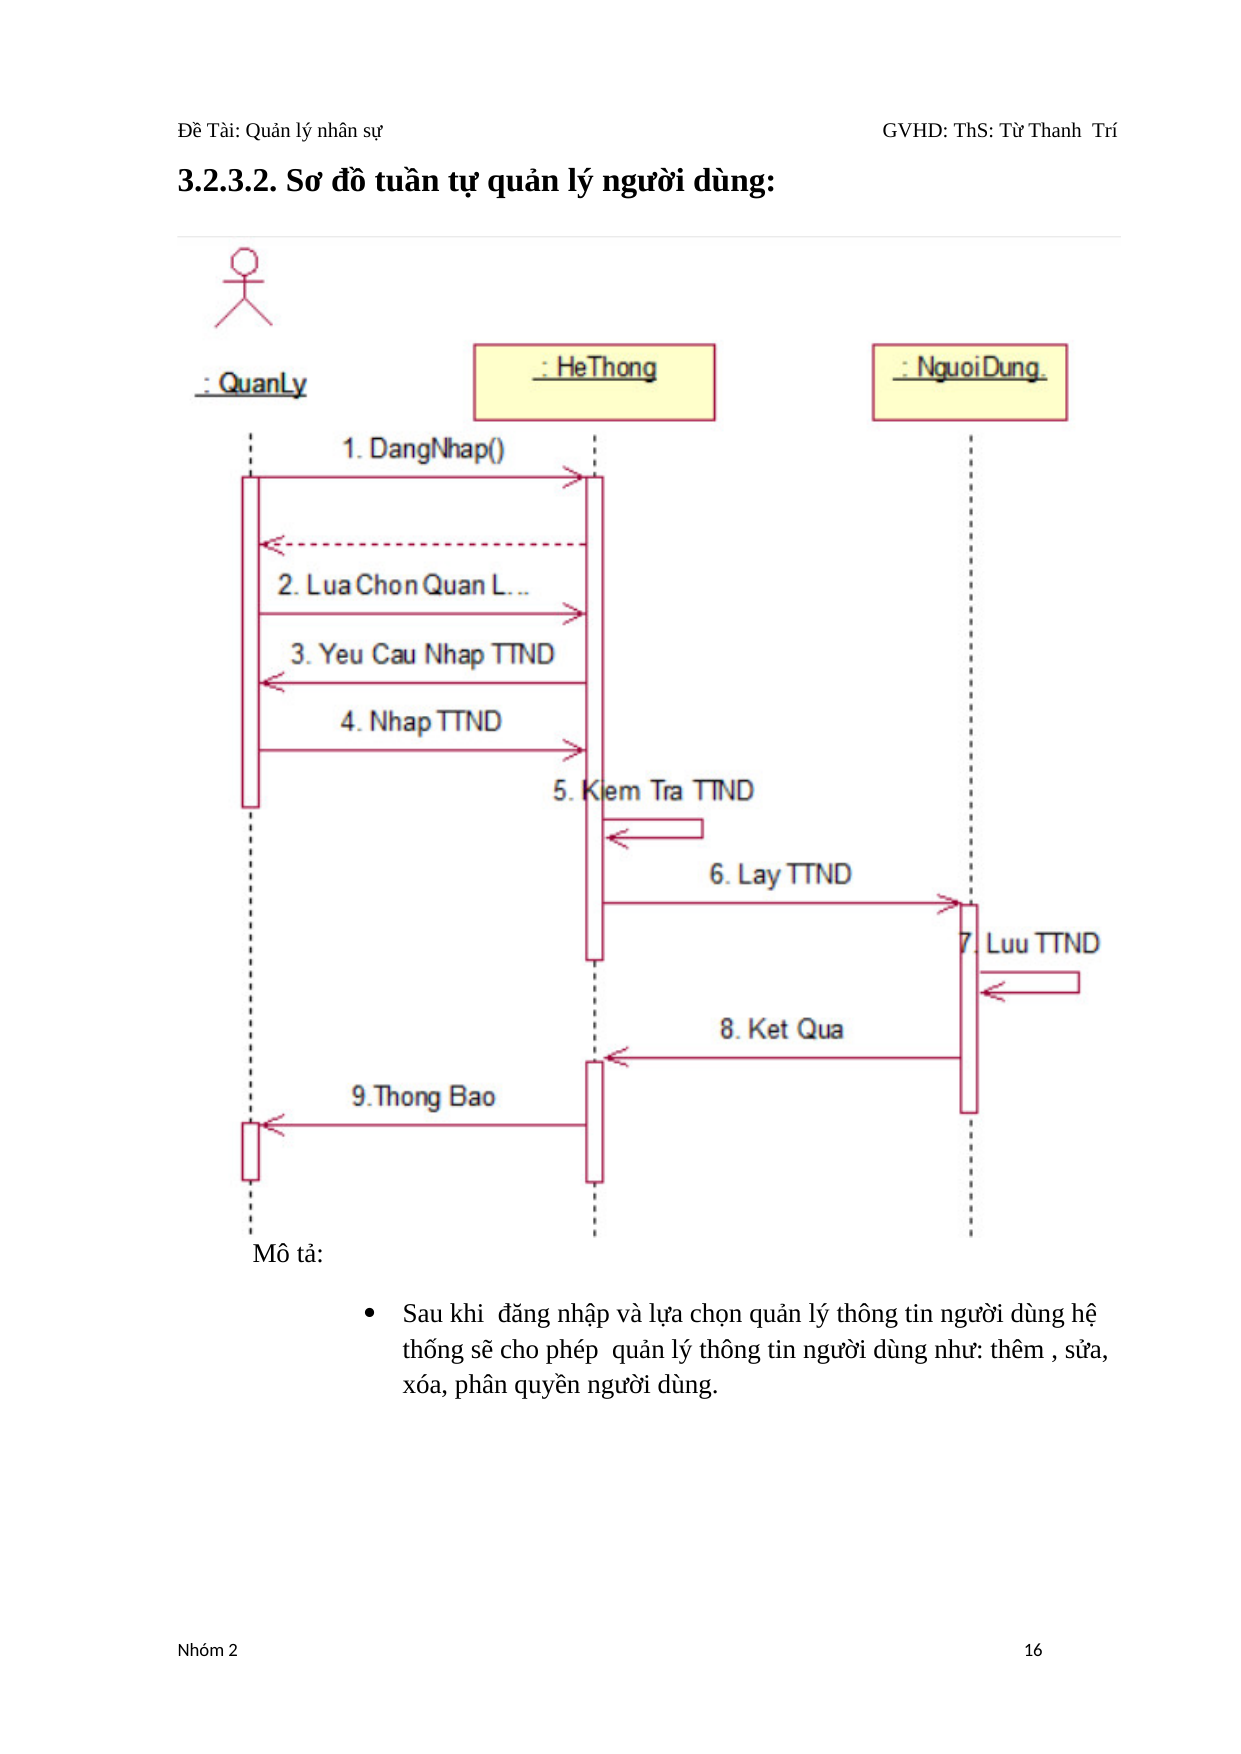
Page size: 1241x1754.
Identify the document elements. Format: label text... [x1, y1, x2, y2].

list Sau khi đăng nhập và lựa chọn quản lý thông tin người dùng hệ thống sẽ cho phép quản lý thông tin người dùng như: thêm , sửa, xóa, phân quyền người dùng. [365, 1298, 1122, 1399]
text Mô tả: [177, 1237, 1122, 1268]
text 3.2.3.2. Sơ đồ tuần tự quản lý người dùng: [177, 160, 1122, 198]
picture [177, 236, 1121, 1238]
